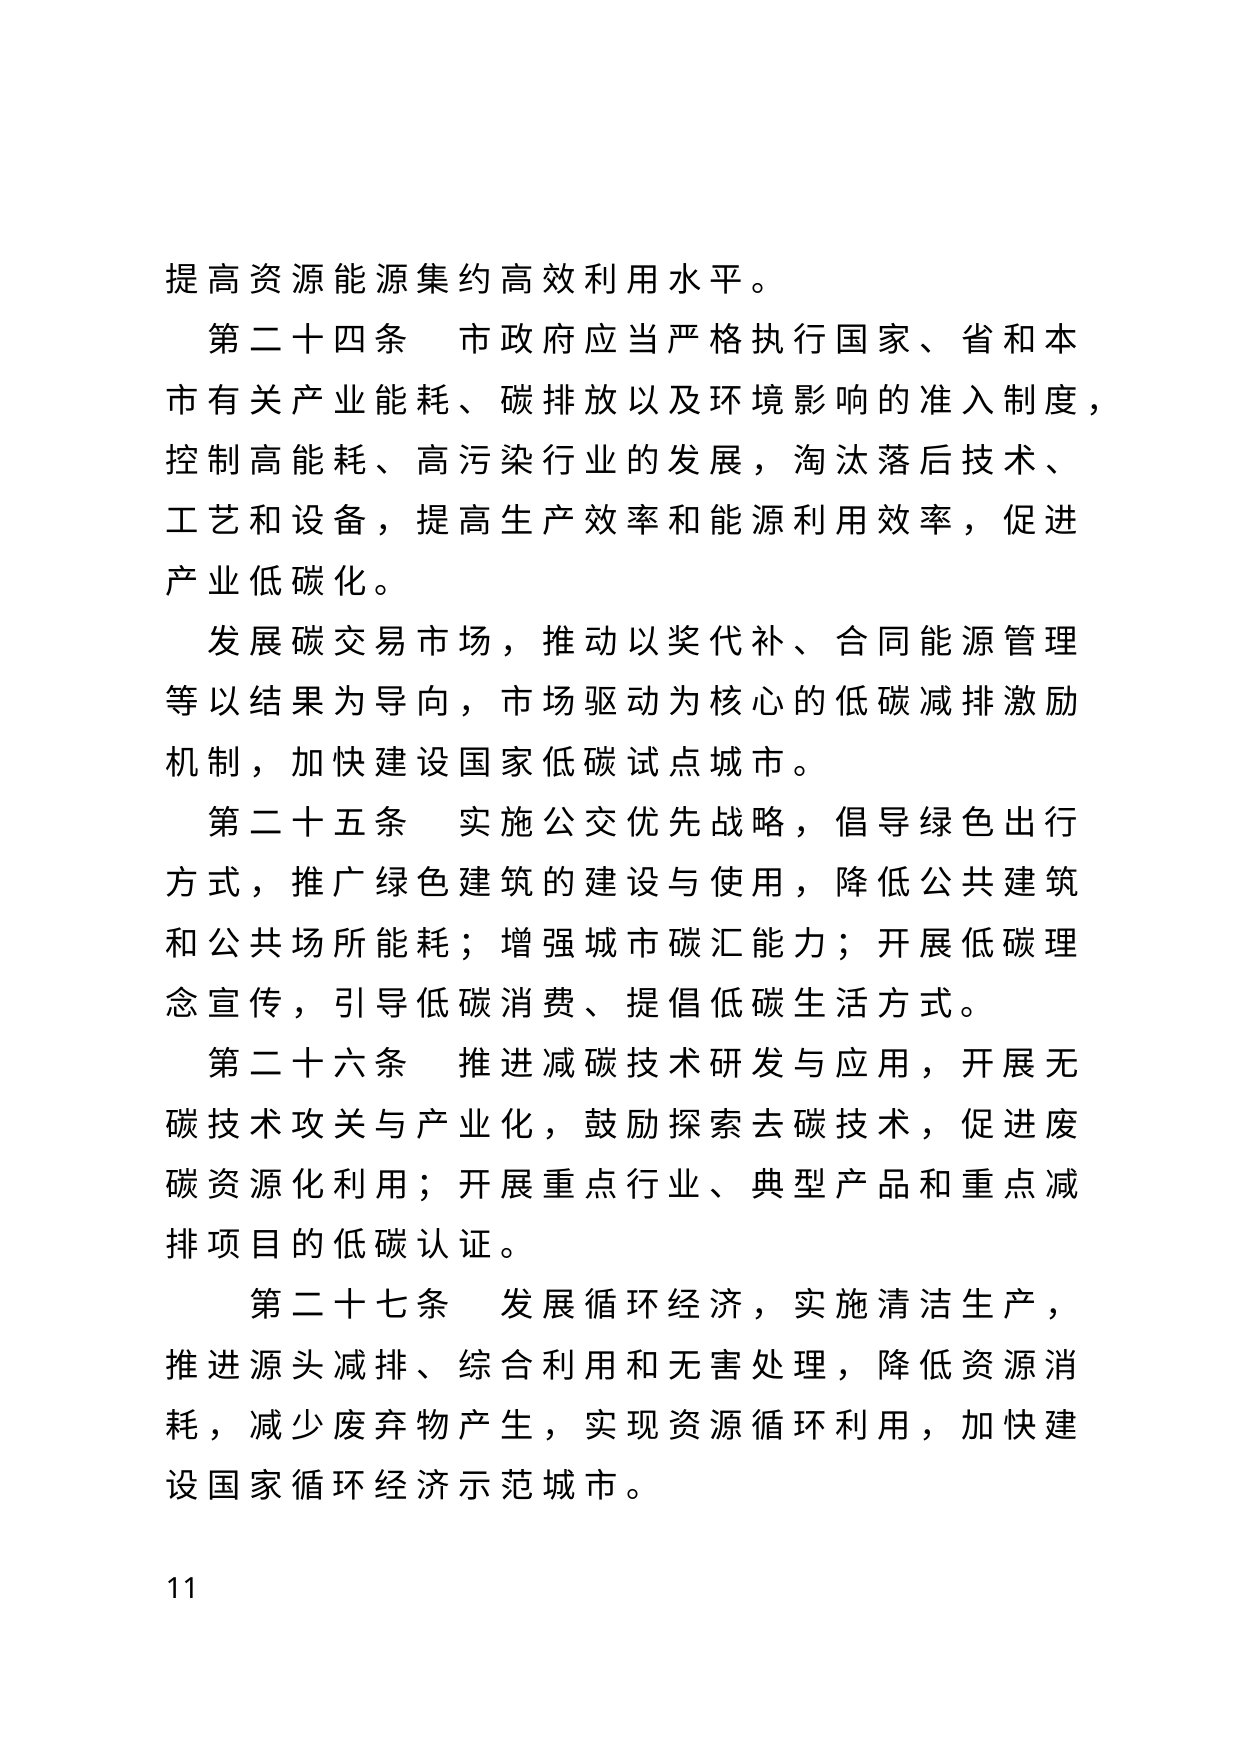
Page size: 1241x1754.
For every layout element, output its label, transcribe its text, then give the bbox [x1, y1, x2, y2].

text 第二十六条 推进减碳技术研发与应用，开展无碳技术攻关与产业化，鼓励探索去碳技术，促进废碳资源化利用；开展重点行业、典型产品和重点减排项目的低碳认证。 [165, 1031, 1087, 1272]
text 发展碳交易市场，推动以奖代补、合同能源管理等以结果为导向，市场驱动为核心的低碳减排激励机制，加快建设国家低碳试点城市。 [165, 609, 1087, 790]
text 第二十四条 市政府应当严格执行国家、省和本市有关产业能耗、碳排放以及环境影响的准入制度，控制高能耗、高污染行业的发展，淘汰落后技术、工艺和设备，提高生产效率和能源利用效率，促进产业低碳化。 [165, 307, 1087, 609]
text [165, 247, 1087, 307]
text 第二十五条 实施公交优先战略，倡导绿色出行方式，推广绿色建筑的建设与使用，降低公共建筑和公共场所能耗；增强城市碳汇能力；开展低碳理念宣传，引导低碳消费、提倡低碳生活方式。 [165, 790, 1087, 1031]
text 第二十七条 发展循环经济，实施清洁生产，推进源头减排、综合利用和无害处理，降低资源消耗，减少废弃物产生，实现资源循环利用，加快建设国家循环经济示范城市。 [165, 1272, 1087, 1513]
